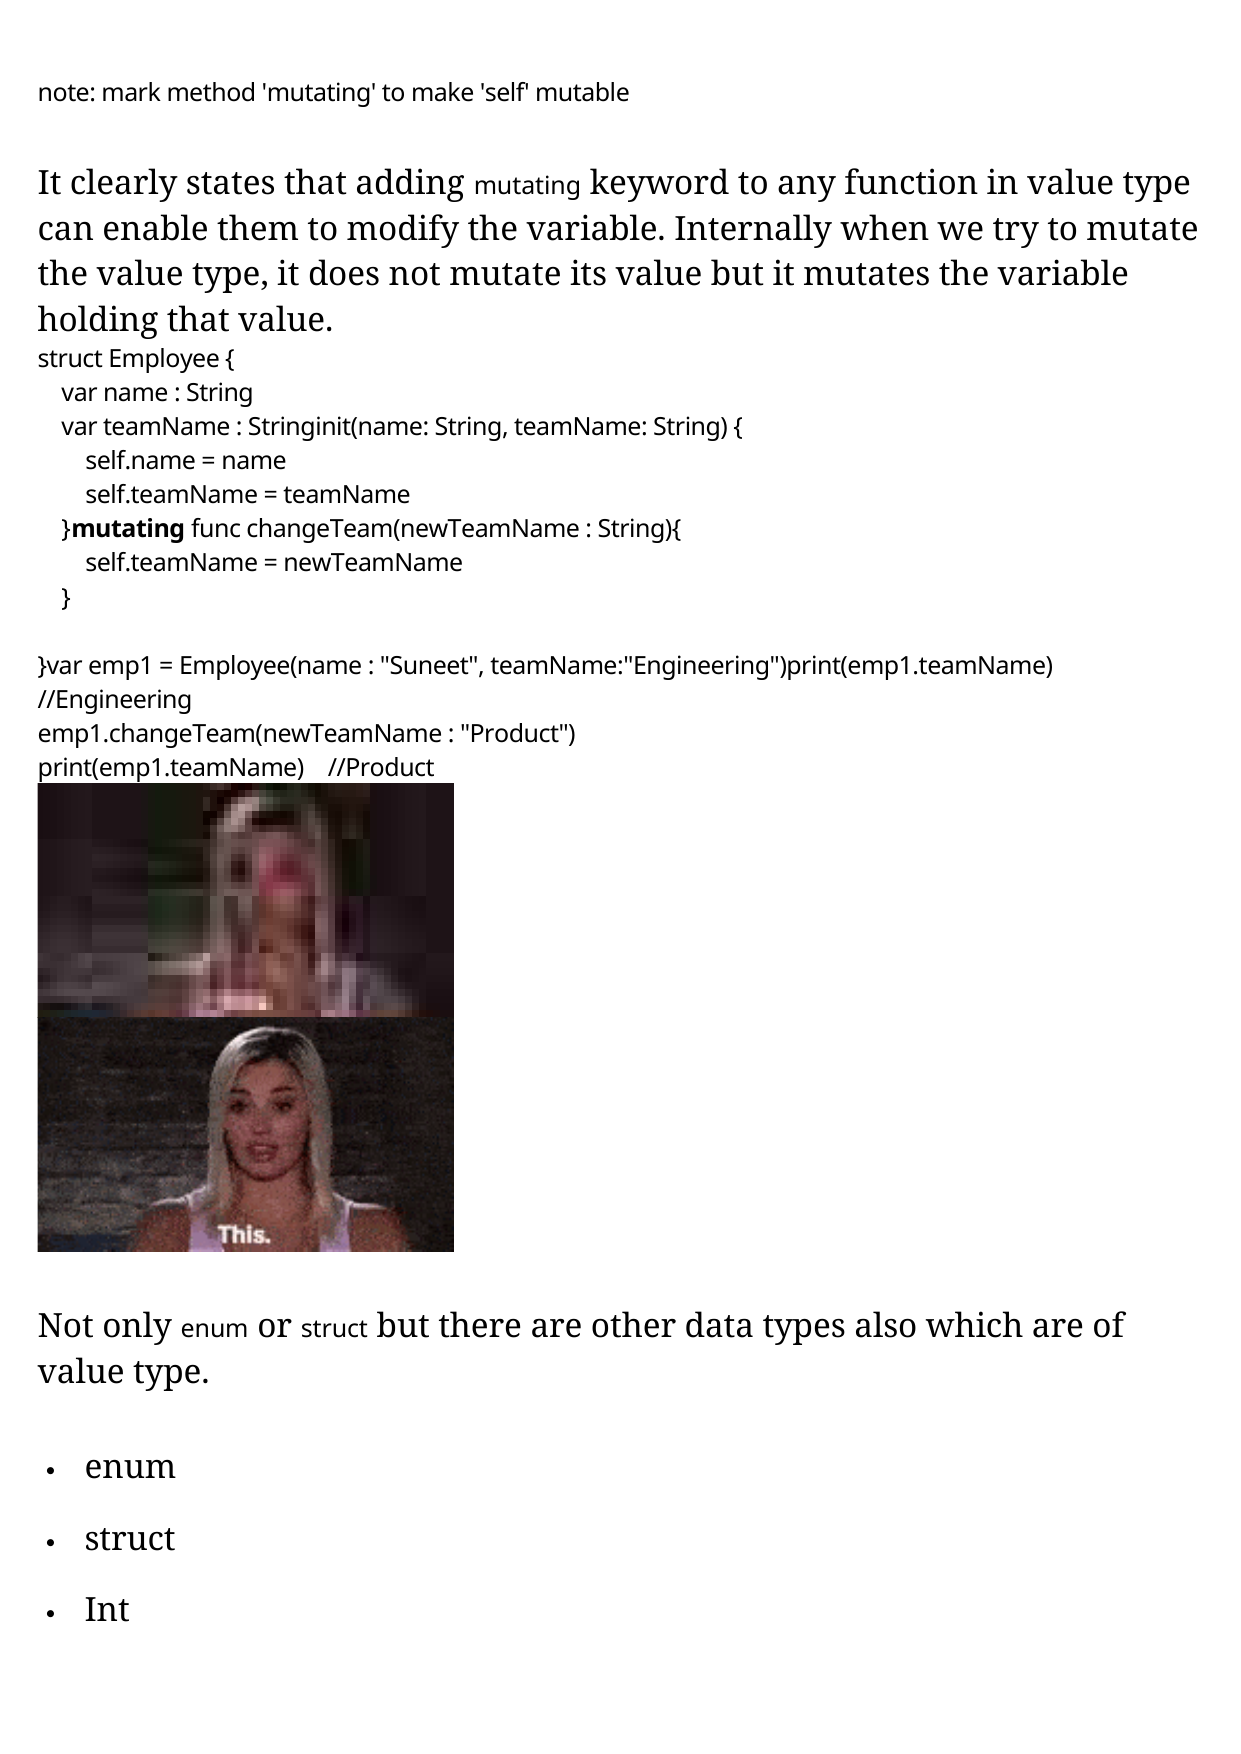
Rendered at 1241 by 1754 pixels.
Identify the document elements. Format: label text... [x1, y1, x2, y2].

list enum [47, 1443, 1203, 1488]
list struct [47, 1514, 1203, 1560]
list Int [47, 1586, 1203, 1632]
picture [37, 783, 454, 1252]
text struct Employee { var name : String var teamName : Stringinit(name: String, teamName: String) { self.name = name self.teamName = teamName }mutating func changeTeam(newTeamName : String){ self.teamName = newTeamName } }var emp1 = Employee(name : "Suneet", teamName:"Engineering")print(emp1.teamName) //Engineering emp1.changeTeam(newTeamName : "Product") print(emp1.teamName) //Product [37, 341, 1203, 783]
text Not only enum or struct but there are other data types also which are of value type. [37, 1302, 1203, 1393]
text note: mark method 'mutating' to make 'self' mutable [37, 75, 1203, 109]
text It clearly states that adding mutating keyword to any function in value type can enable them to modify the variable. Internally when we try to mutate the value type, it does not mutate its value but it mutates the variable holding that value. [37, 159, 1203, 341]
